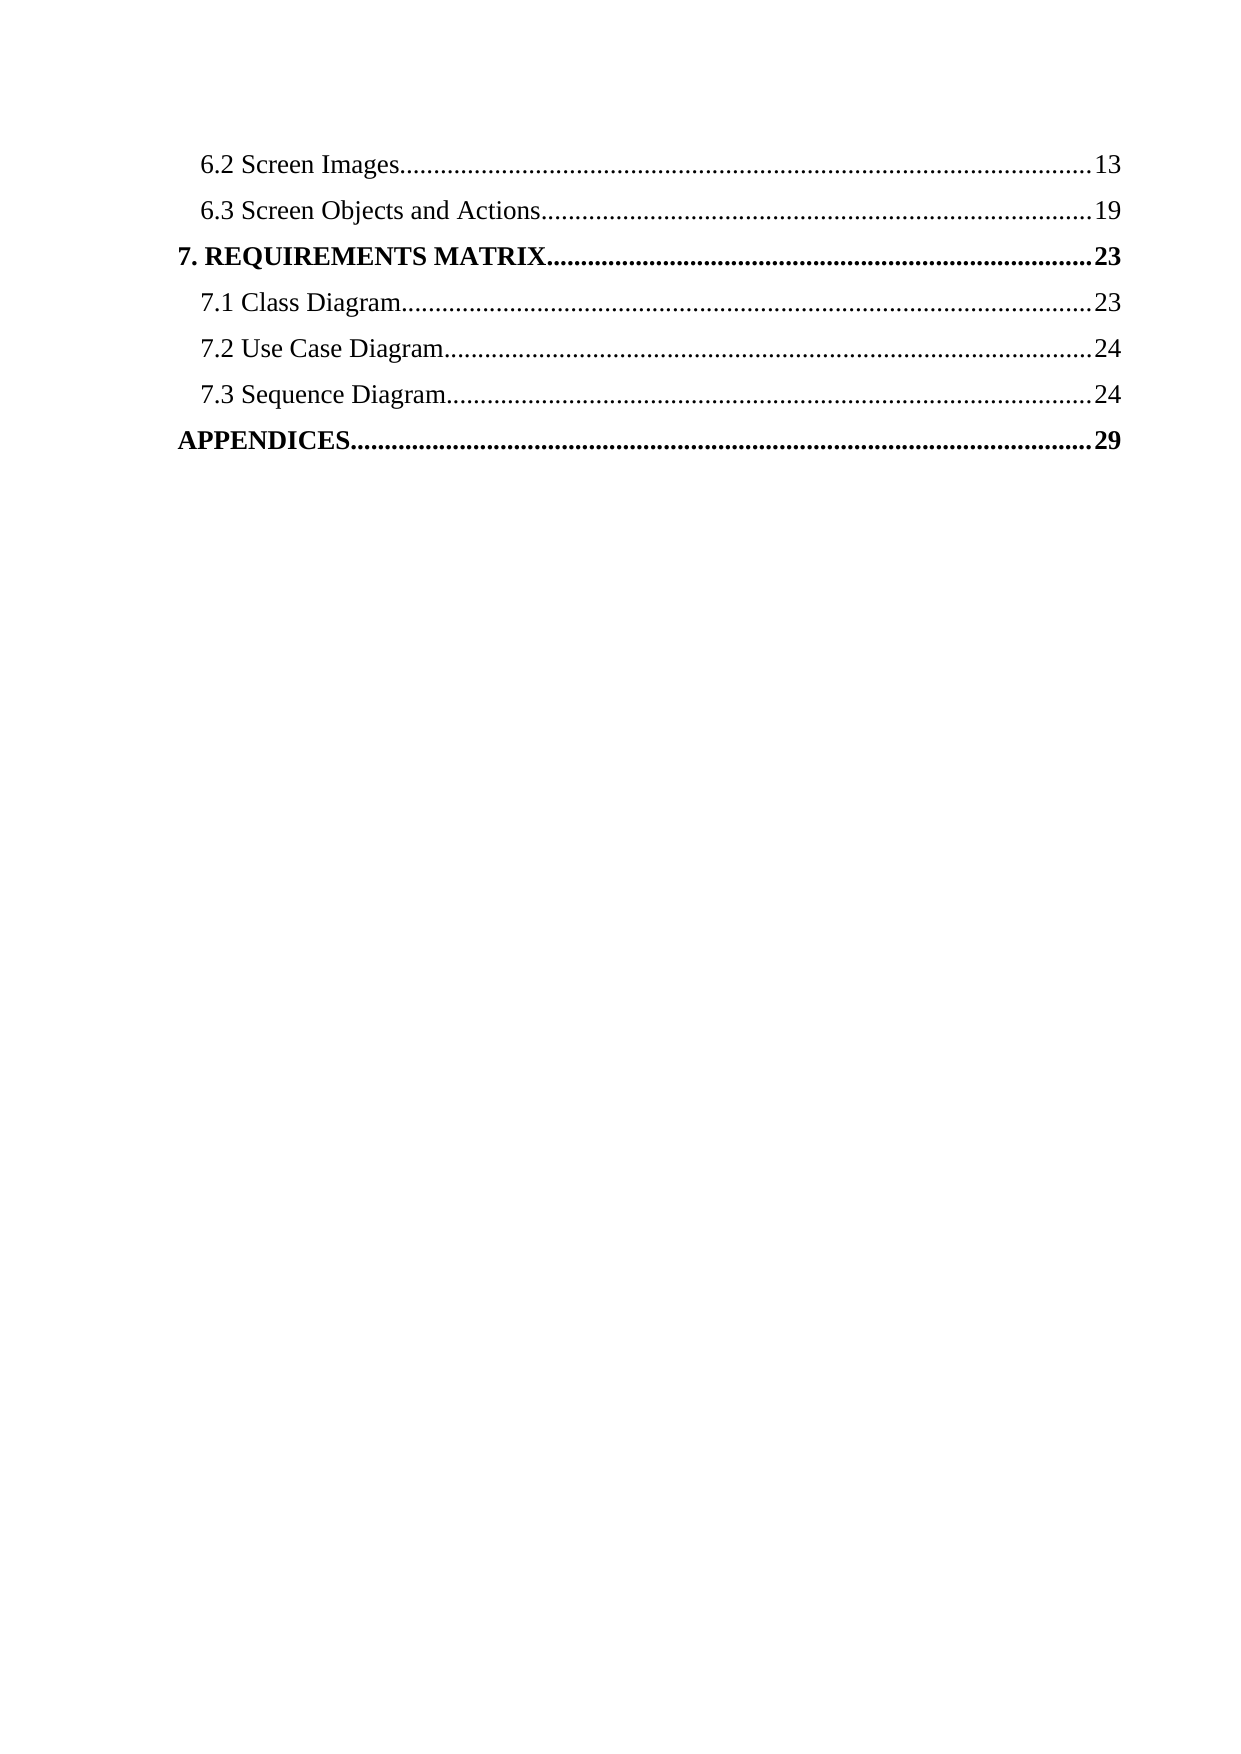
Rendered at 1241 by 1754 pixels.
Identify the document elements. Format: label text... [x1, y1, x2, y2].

text 7.3 Sequence Diagram 24 [200, 378, 1122, 409]
text 7.1 Class Diagram 23 [200, 286, 1122, 317]
text 7.2 Use Case Diagram 24 [200, 332, 1122, 363]
text 6.2 Screen Images 13 [200, 148, 1122, 179]
text APPENDICES 29 [177, 424, 1122, 455]
text 6.3 Screen Objects and Actions 19 [200, 194, 1122, 225]
text 7. REQUIREMENTS MATRIX 23 [177, 240, 1122, 271]
